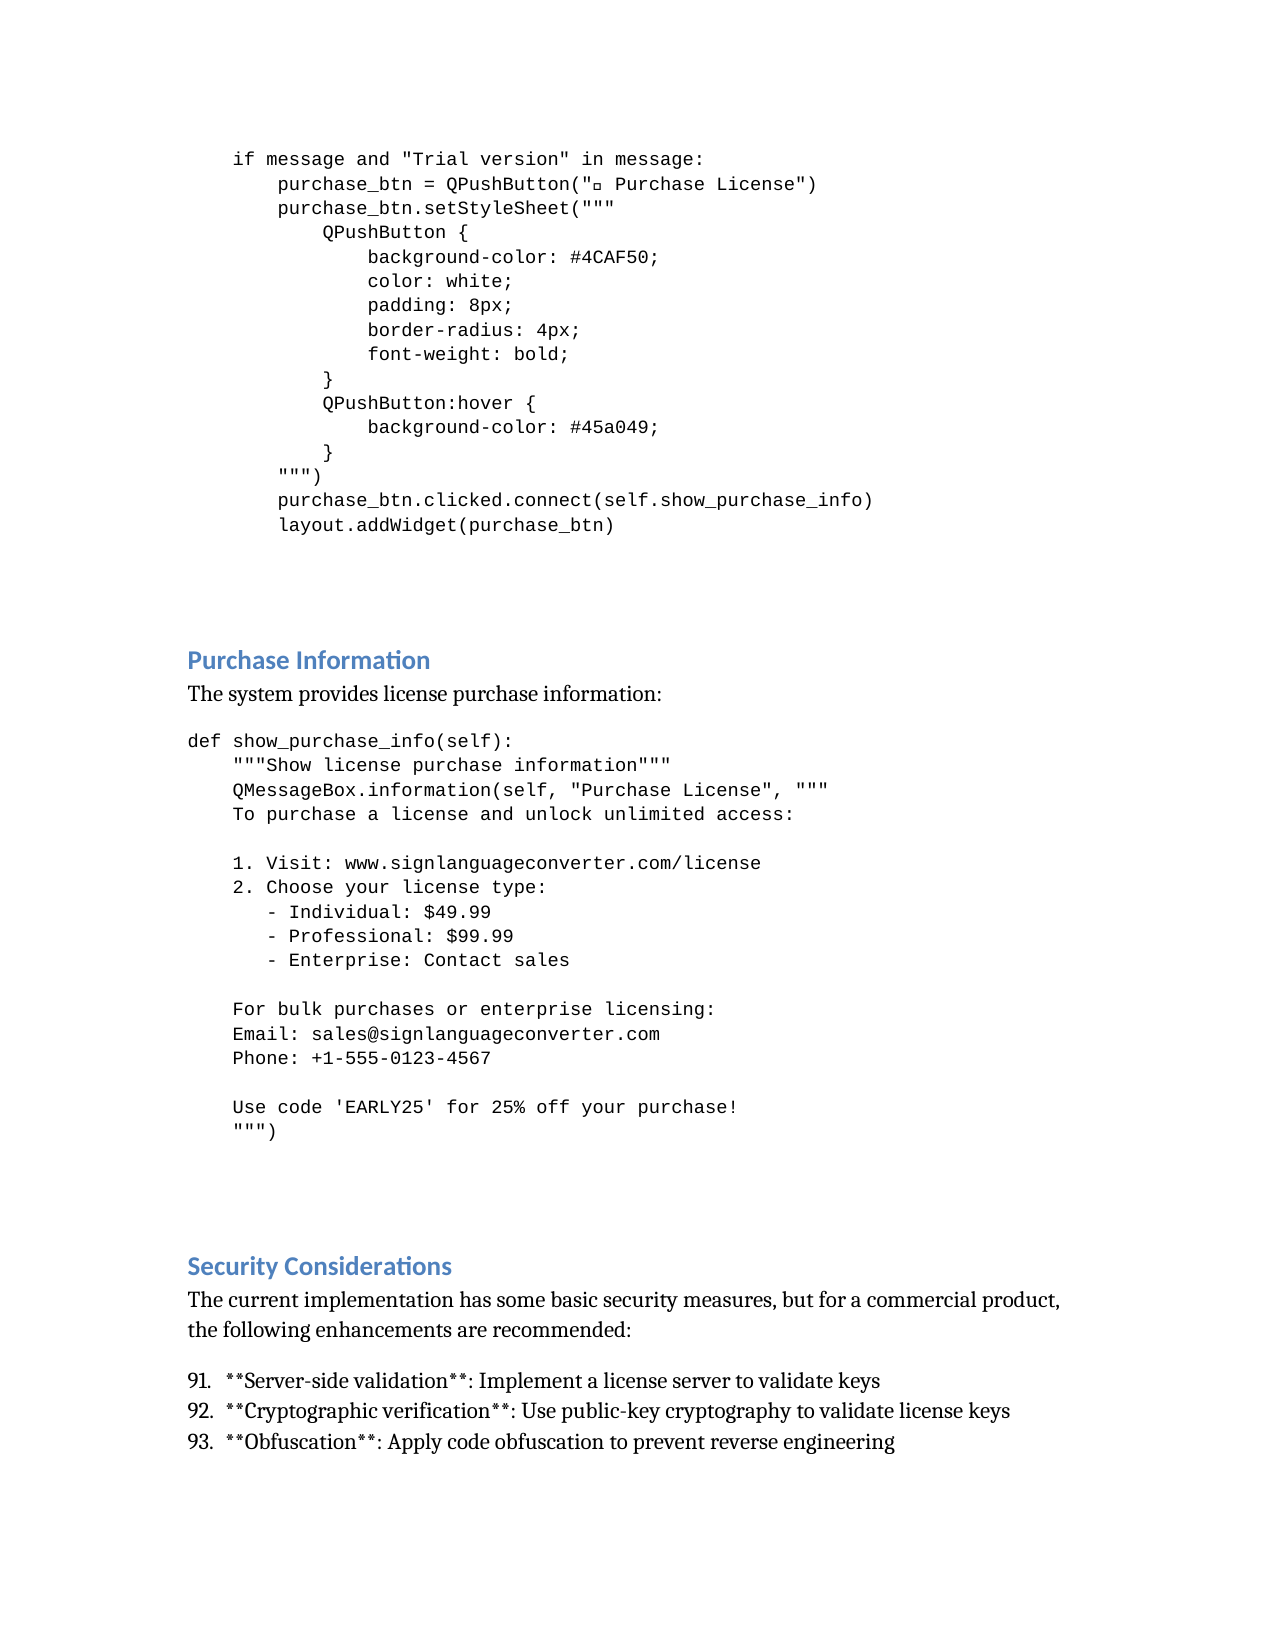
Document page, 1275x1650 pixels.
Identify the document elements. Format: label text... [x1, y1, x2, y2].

text The current implementation has some basic security measures, but for a commercial product, the following enhancements are recommended: [187, 1287, 1087, 1343]
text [187, 150, 1087, 567]
subtitle Purchase Information [187, 643, 1087, 676]
list **Cryptographic verification**: Use public-key cryptography to validate license keys [187, 1398, 1087, 1425]
text The system provides license purchase information: [187, 681, 1087, 707]
text def show_purchase_info(self): """Show license purchase information""" QMessageBox.information(self, "Purchase License", """ To purchase a license and unlock unlimited access: 1. Visit: www.signlanguageconverter.com/license 2. Choose your license type: - Individual: $49.99 - Professional: $99.99 - Enterprise: Contact sales For bulk purchases or enterprise licensing: Email: sales@signlanguageconverter.com Phone: +1-555-0123-4567 Use code 'EARLY25' for 25% off your purchase! """) [187, 732, 1087, 1173]
list **Obfuscation**: Apply code obfuscation to prevent reverse engineering [187, 1428, 1087, 1455]
subtitle Security Considerations [187, 1249, 1087, 1282]
list **Server-side validation**: Implement a license server to validate keys [187, 1368, 1087, 1394]
